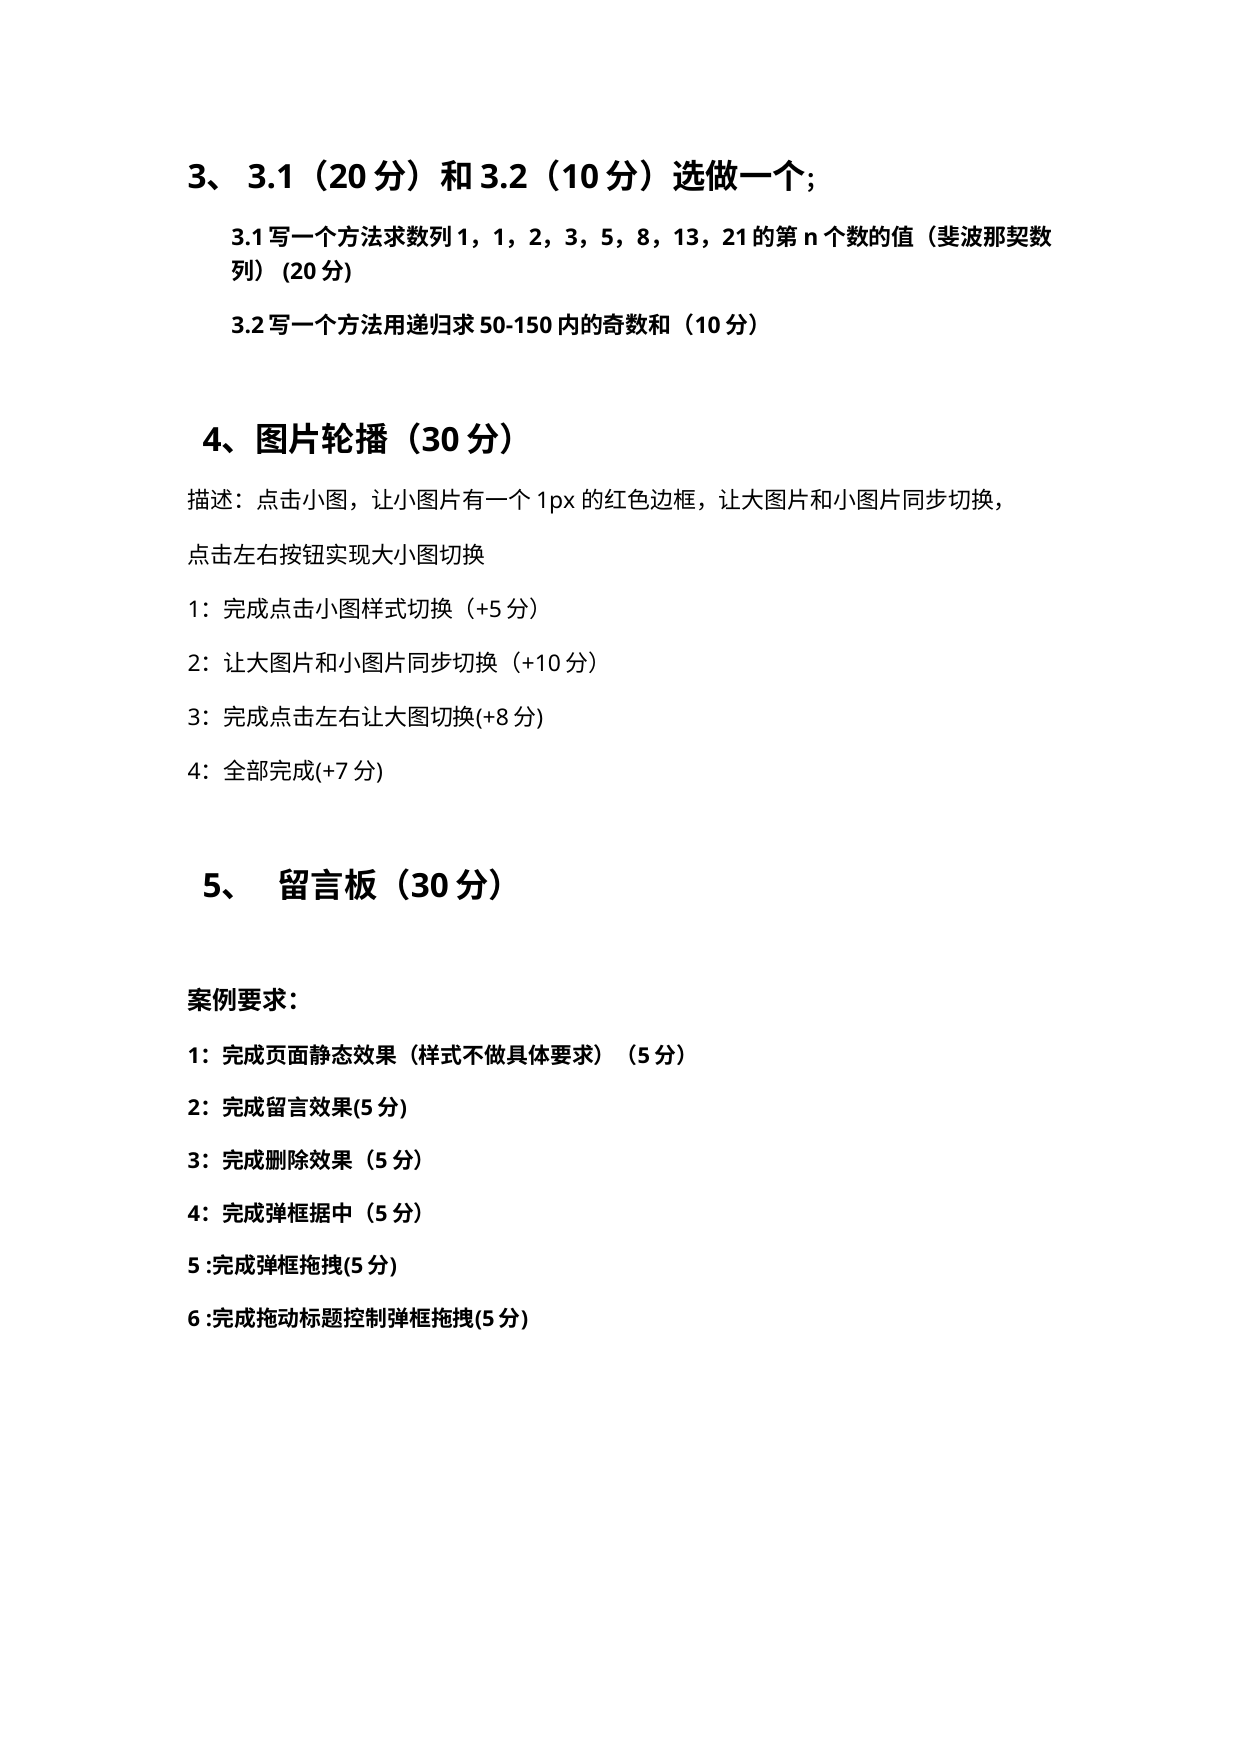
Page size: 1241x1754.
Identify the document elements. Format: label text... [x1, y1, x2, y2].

text 1：完成页面静态效果（样式不做具体要求）（5分） [187, 1038, 1053, 1069]
list 留言板（30分） [202, 859, 1053, 908]
list 3.1写一个方法求数列1，1，2，3，5，8，13，21的第n个数的值（斐波那契数列） (20分) [231, 219, 1053, 286]
text 1：完成点击小图样式切换（+5分） [187, 591, 1053, 624]
text 4、图片轮播（30分） [202, 413, 1053, 461]
text 6 :完成拖动标题控制弹框拖拽(5分) [187, 1301, 1053, 1332]
text 4：全部完成(+7分) [187, 753, 1053, 786]
text 描述：点击小图，让小图片有一个1px 的红色边框，让大图片和小图片同步切换， [187, 482, 1053, 516]
text 案例要求： [187, 981, 1053, 1017]
list 3.2写一个方法用递归求50-150内的奇数和（10分） [231, 307, 1053, 340]
text 3：完成点击左右让大图切换(+8分) [187, 699, 1053, 732]
text 2：让大图片和小图片同步切换（+10分） [187, 645, 1053, 678]
text 5 :完成弹框拖拽(5分) [187, 1248, 1053, 1280]
text 点击左右按钮实现大小图切换 [187, 536, 1053, 570]
text 3：完成删除效果（5分） [187, 1143, 1053, 1175]
text 4：完成弹框据中（5分） [187, 1196, 1053, 1227]
text 2：完成留言效果(5分) [187, 1090, 1053, 1122]
text 3、 3.1（20分）和3.2（10分）选做一个； [187, 150, 1053, 198]
